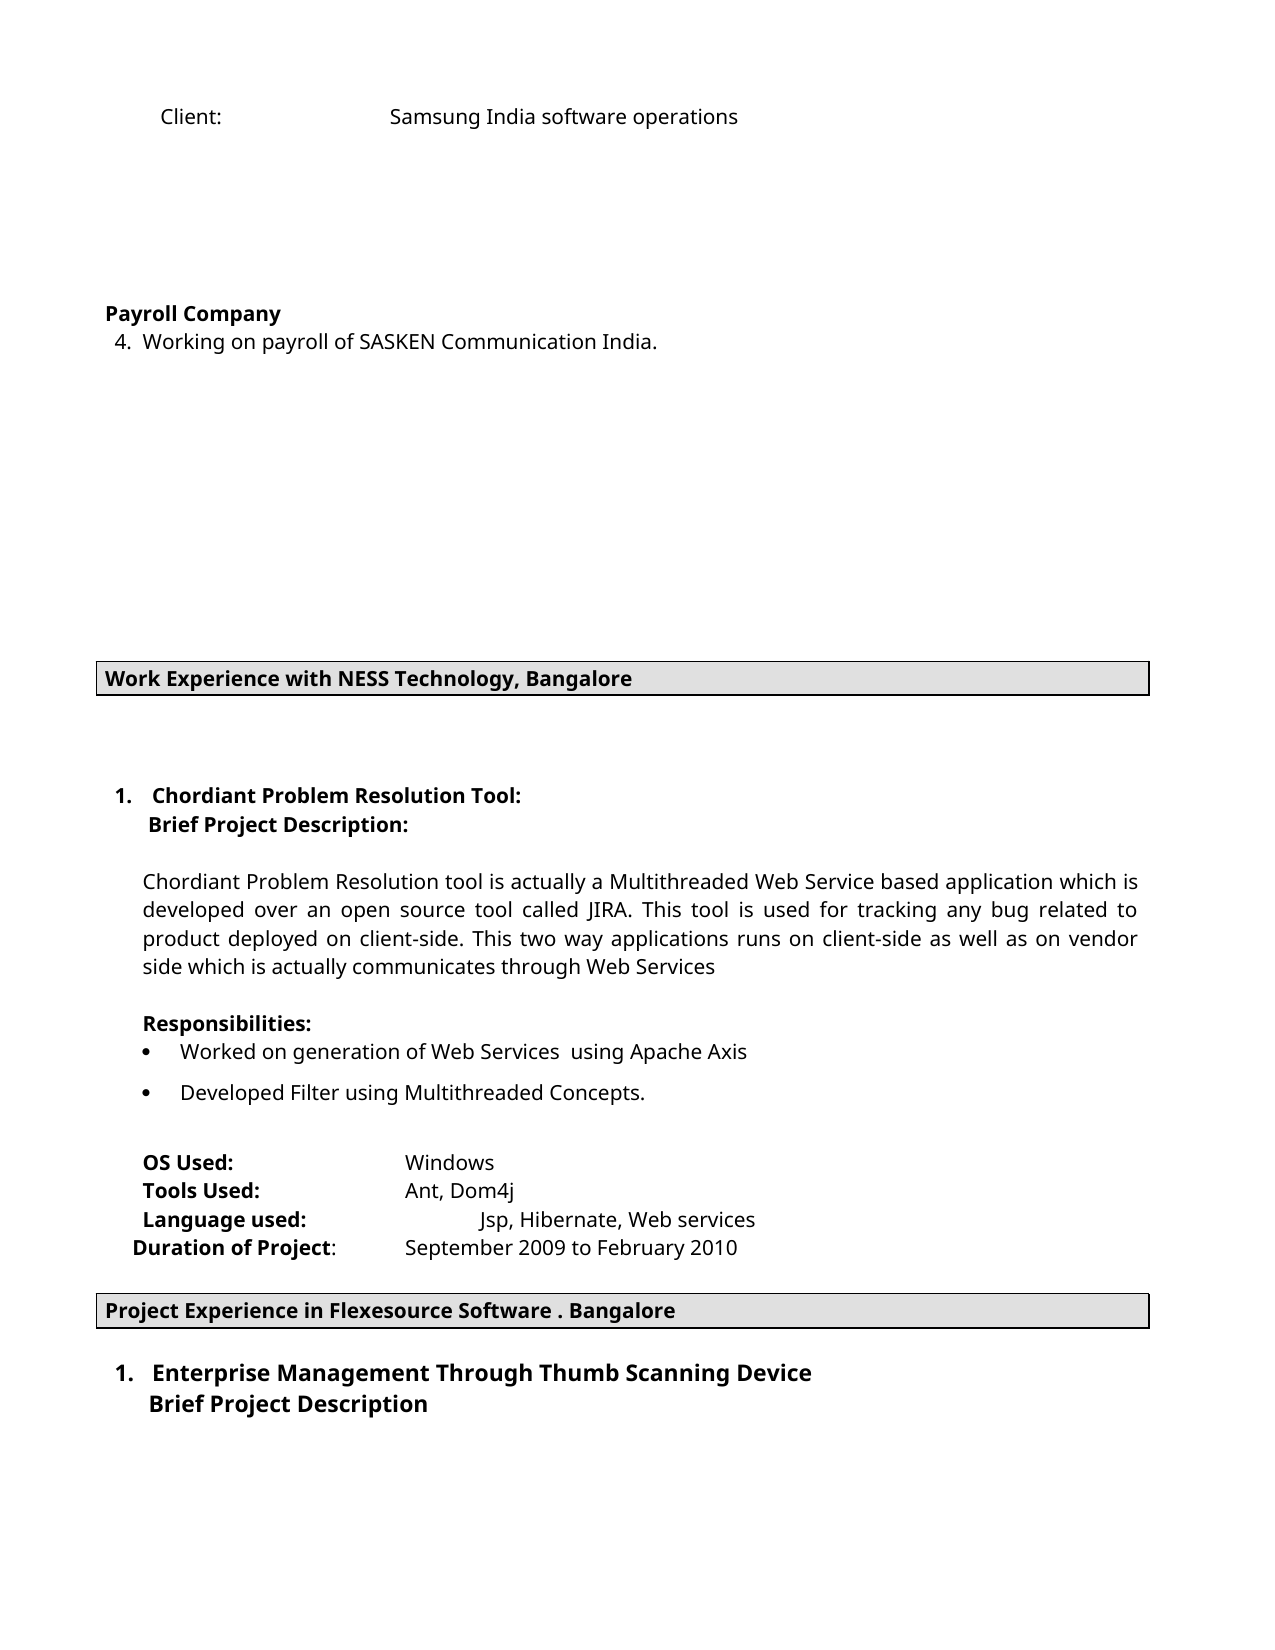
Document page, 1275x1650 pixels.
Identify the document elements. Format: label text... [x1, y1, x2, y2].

text OS Used: Windows [105, 1148, 1140, 1176]
list Working on payroll of SASKEN Communication India. [114, 327, 1140, 356]
text Tools Used: Ant, Dom4j [105, 1176, 1140, 1205]
text Client: Samsung India software operations [133, 102, 1140, 131]
text Responsibilities: [105, 1009, 1140, 1037]
list Enterprise Management Through Thumb Scanning Device [114, 1357, 1140, 1388]
list Chordiant Problem Resolution Tool: [114, 782, 1140, 810]
list Worked on generation of Web Services using Apache Axis [142, 1037, 1140, 1066]
text Duration of Project: September 2009 to February 2010 [105, 1233, 1140, 1262]
text Work Experience with NESS Technology, Bangalore [97, 662, 1148, 694]
text Payroll Company [105, 299, 1121, 327]
text Brief Project Description: [142, 810, 1140, 838]
text Chordiant Problem Resolution tool is actually a Multithreaded Web Service based application which is developed over an open source tool called JIRA. This tool is used for tracking any bug related to product deployed on client-side. This two way applications runs on client-side as well as on vendor side which is actually communicates through Web Services [142, 867, 1140, 981]
text Brief Project Description [105, 1388, 1140, 1419]
text Project Experience in Flexesource Software . Bangalore [97, 1294, 1148, 1327]
text Language used: Jsp, Hibernate, Web services [105, 1205, 1140, 1233]
list Developed Filter using Multithreaded Concepts. [142, 1078, 1140, 1107]
